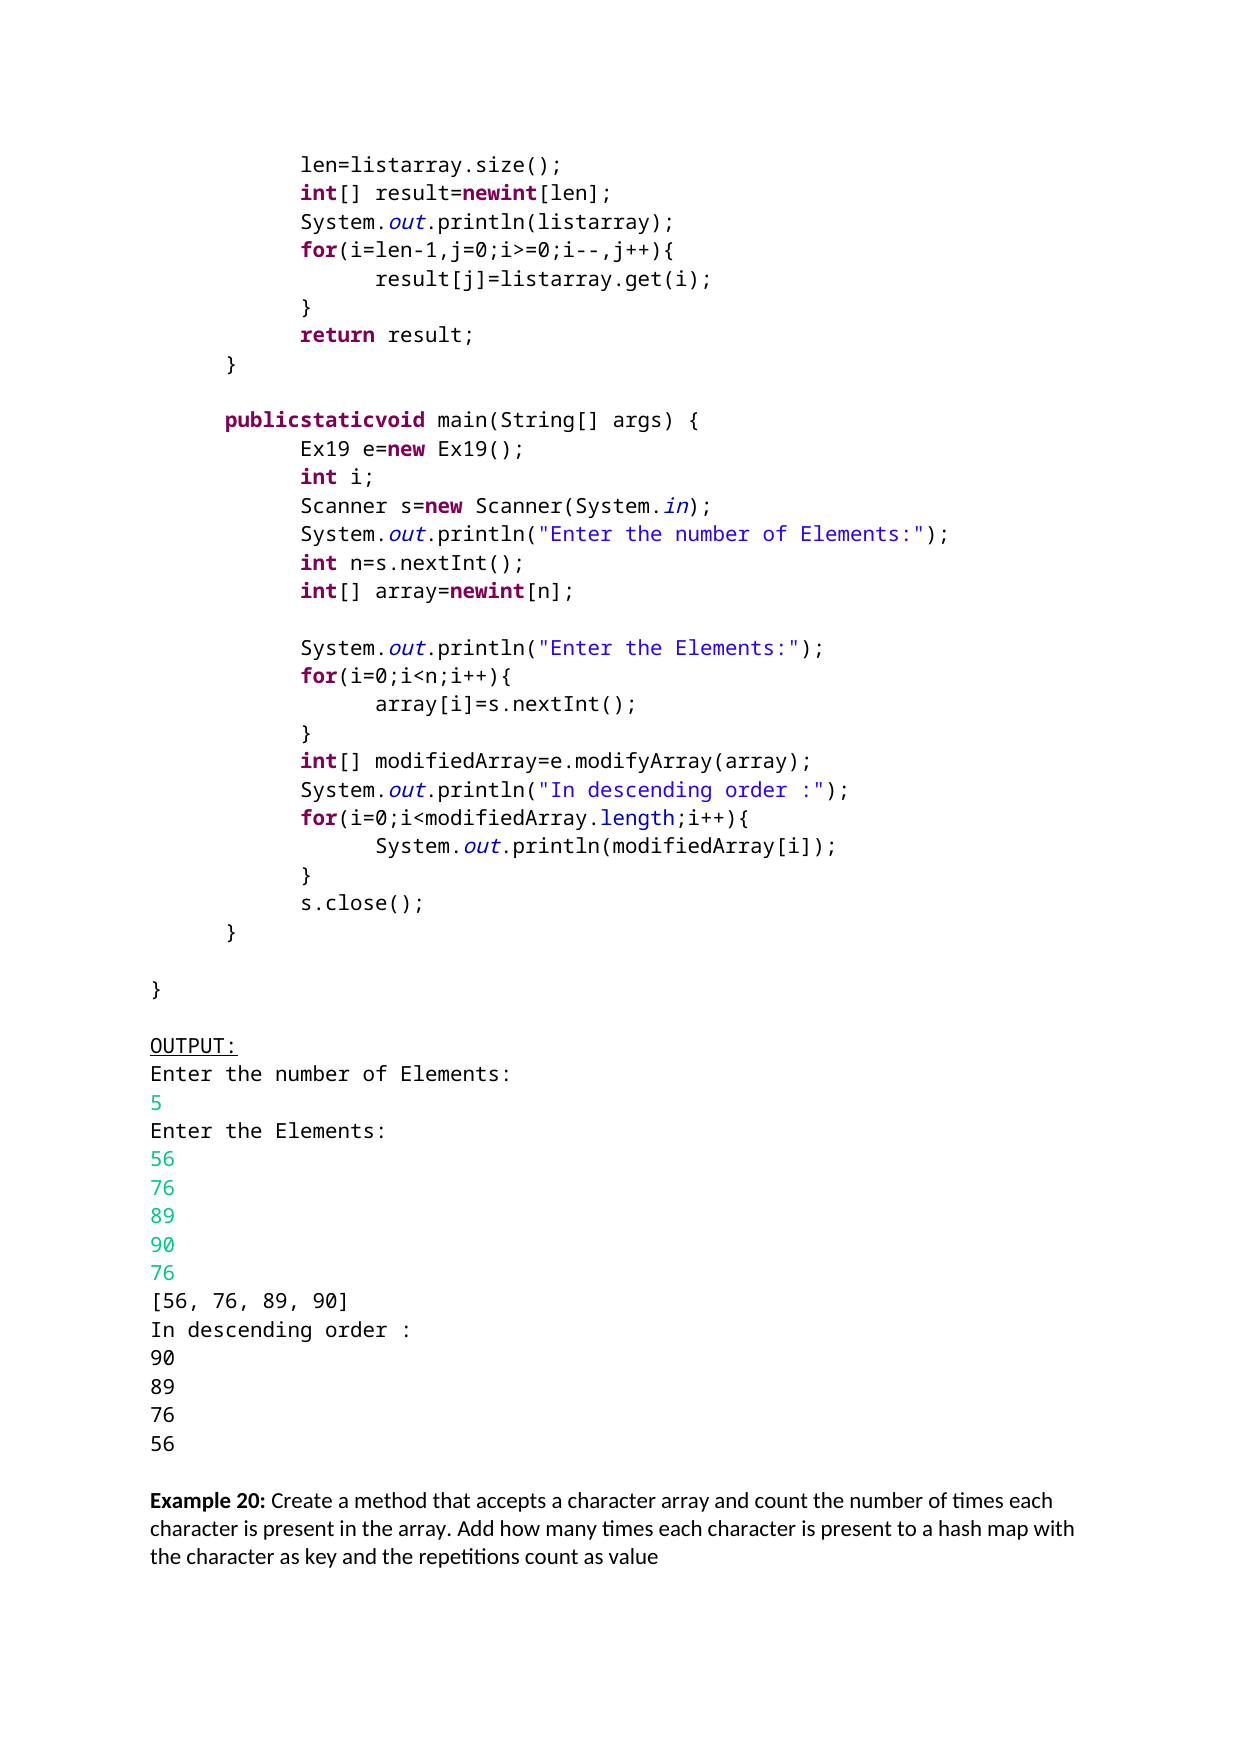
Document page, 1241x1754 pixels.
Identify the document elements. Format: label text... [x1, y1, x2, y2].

text OUTPUT: [150, 1031, 1090, 1059]
text } [150, 349, 1090, 377]
text [56, 76, 89, 90] [150, 1287, 1090, 1315]
text array[i]=s.nextInt(); [150, 689, 1090, 718]
text s.close(); [150, 888, 1090, 917]
text System.out.println(modifiedArray[i]); [150, 832, 1090, 860]
text 90 [150, 1343, 1090, 1372]
text for(i=len-1,j=0;i>=0;i--,j++){ [150, 235, 1090, 264]
text 89 [150, 1372, 1090, 1400]
text } [150, 860, 1090, 888]
text int[] array=newint[n]; [150, 576, 1090, 604]
text for(i=0;i<n;i++){ [150, 661, 1090, 689]
text In descending order : [150, 1315, 1090, 1343]
text publicstaticvoid main(String[] args) { [150, 406, 1090, 434]
text System.out.println("In descending order :"); [150, 775, 1090, 803]
text len=listarray.size(); [150, 150, 1090, 178]
text System.out.println("Enter the Elements:"); [150, 633, 1090, 661]
text } [150, 292, 1090, 321]
text } [150, 974, 1090, 1002]
text 89 [150, 1201, 1090, 1230]
text } [150, 917, 1090, 945]
text Enter the number of Elements: [150, 1059, 1090, 1088]
text 56 [150, 1144, 1090, 1173]
text int[] result=newint[len]; [150, 178, 1090, 207]
text 76 [150, 1173, 1090, 1201]
text 76 [150, 1400, 1090, 1429]
text System.out.println(listarray); [150, 207, 1090, 235]
text int i; [150, 462, 1090, 491]
text int[] modifiedArray=e.modifyArray(array); [150, 746, 1090, 775]
text System.out.println("Enter the number of Elements:"); [150, 519, 1090, 548]
text 56 [150, 1429, 1090, 1457]
text return result; [150, 321, 1090, 349]
text Ex19 e=new Ex19(); [150, 434, 1090, 462]
text int n=s.nextInt(); [150, 548, 1090, 576]
text } [150, 718, 1090, 746]
text 76 [150, 1258, 1090, 1287]
text Example 20: Create a method that accepts a character array and count the number of times each character is present in the array. Add how many times each character is present to a hash map with the character as key and the repetitions count as value [150, 1486, 1090, 1570]
text 90 [150, 1230, 1090, 1258]
text Enter the Elements: [150, 1116, 1090, 1144]
text result[j]=listarray.get(i); [150, 264, 1090, 292]
text Scanner s=new Scanner(System.in); [150, 491, 1090, 519]
text 5 [150, 1088, 1090, 1116]
text for(i=0;i<modifiedArray.length;i++){ [150, 803, 1090, 832]
